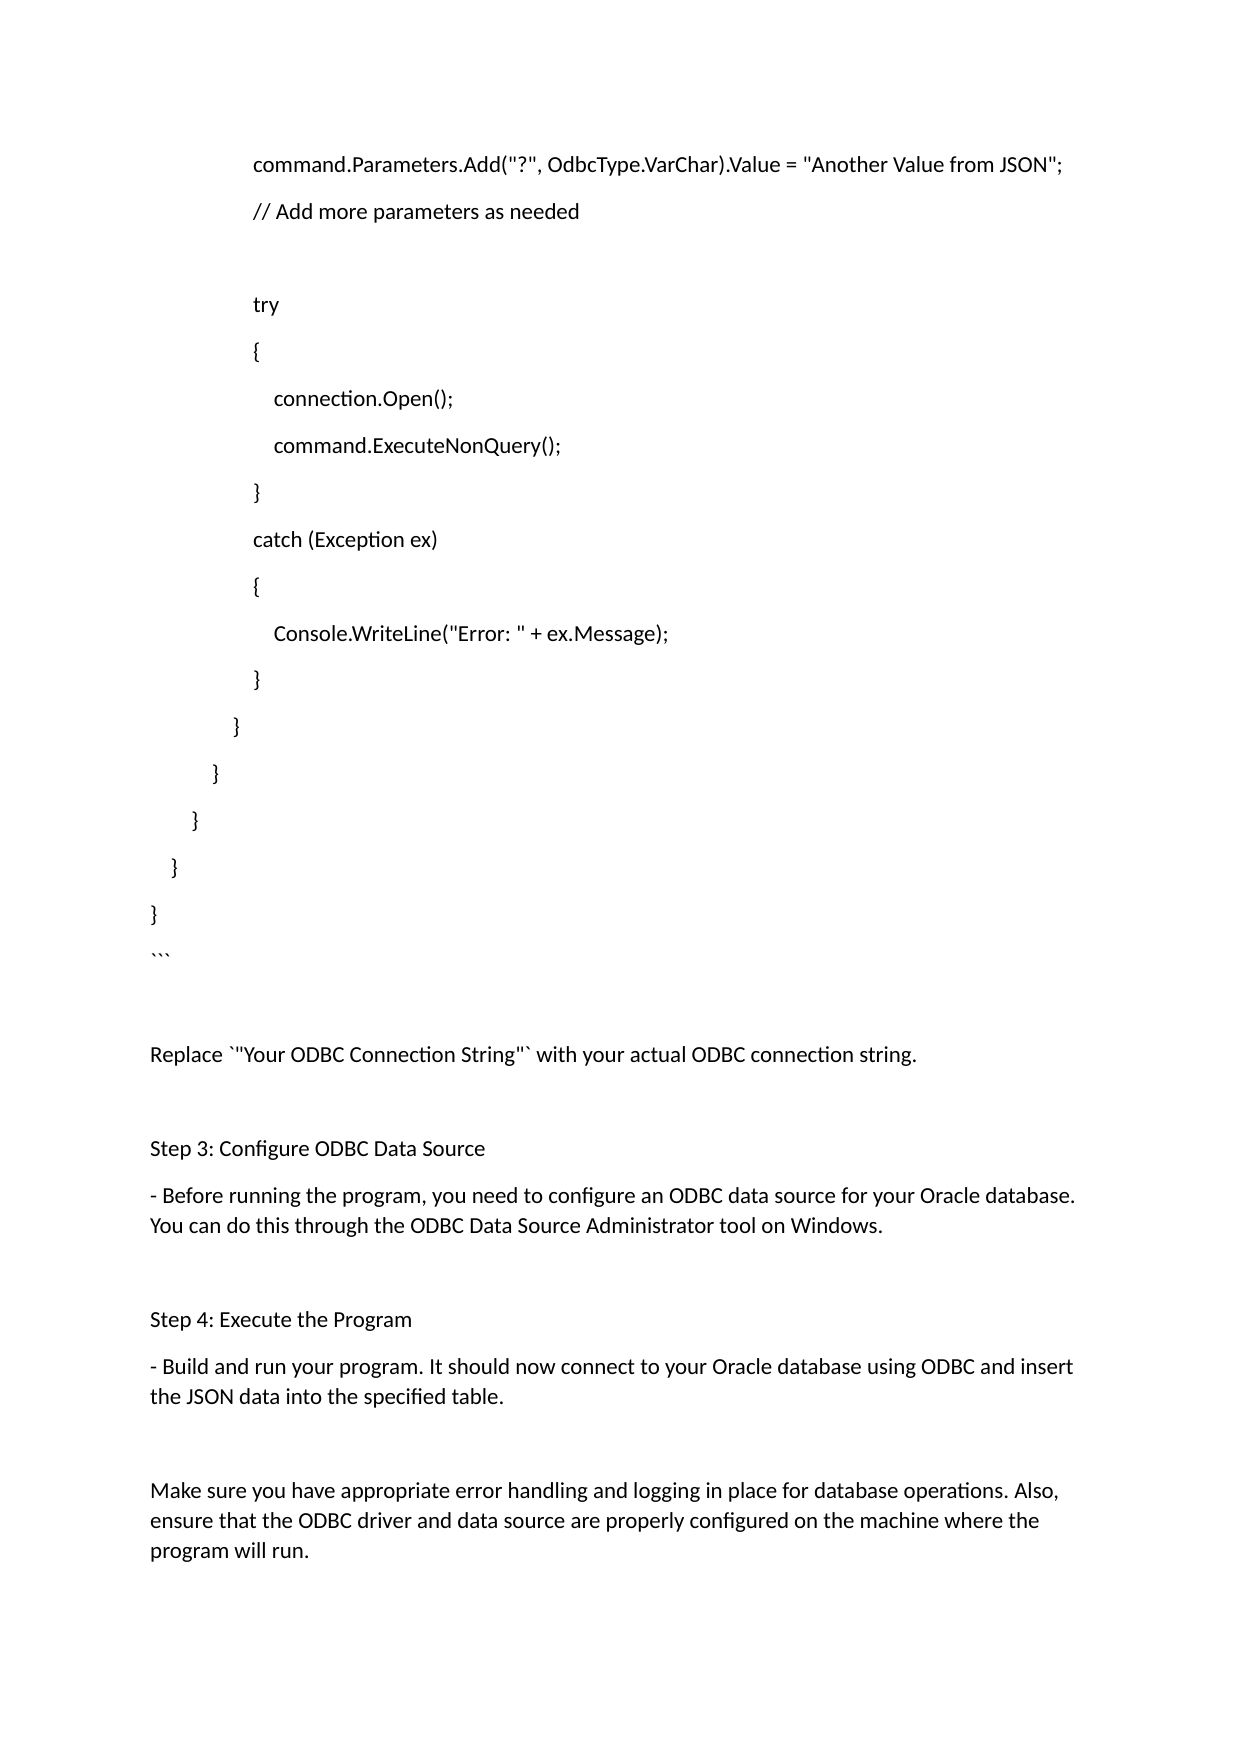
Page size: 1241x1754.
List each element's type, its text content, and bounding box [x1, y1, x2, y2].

text } [150, 478, 1090, 506]
text catch (Exception ex) [150, 525, 1090, 553]
text } [150, 806, 1090, 834]
text - Build and run your program. It should now connect to your Oracle database using ODBC and insert the JSON data into the specified table. [150, 1352, 1090, 1410]
text Make sure you have appropriate error handling and logging in place for database operations. Also, ensure that the ODBC driver and data source are properly configured on the machine where the program will run. [150, 1476, 1090, 1564]
text - Before running the program, you need to configure an ODBC data source for your Oracle database. You can do this through the ODBC Data Source Administrator tool on Windows. [150, 1181, 1090, 1239]
text Console.WriteLine("Error: " + ex.Message); [150, 619, 1090, 647]
text } [150, 853, 1090, 881]
text { [150, 572, 1090, 600]
text Replace `"Your ODBC Connection String"` with your actual ODBC connection string. [150, 1041, 1090, 1069]
text } [150, 900, 1090, 928]
text } [150, 759, 1090, 787]
text command.Parameters.Add("?", OdbcType.VarChar).Value = "Another Value from JSON"; [150, 150, 1090, 178]
text Step 4: Execute the Program [150, 1305, 1090, 1333]
text Step 3: Configure ODBC Data Source [150, 1134, 1090, 1162]
text try [150, 291, 1090, 319]
text connection.Open(); [150, 384, 1090, 412]
text { [150, 337, 1090, 366]
text } [150, 666, 1090, 694]
text // Add more parameters as needed [150, 197, 1090, 225]
text ``` [150, 947, 1090, 975]
text } [150, 712, 1090, 741]
text command.ExecuteNonQuery(); [150, 431, 1090, 459]
